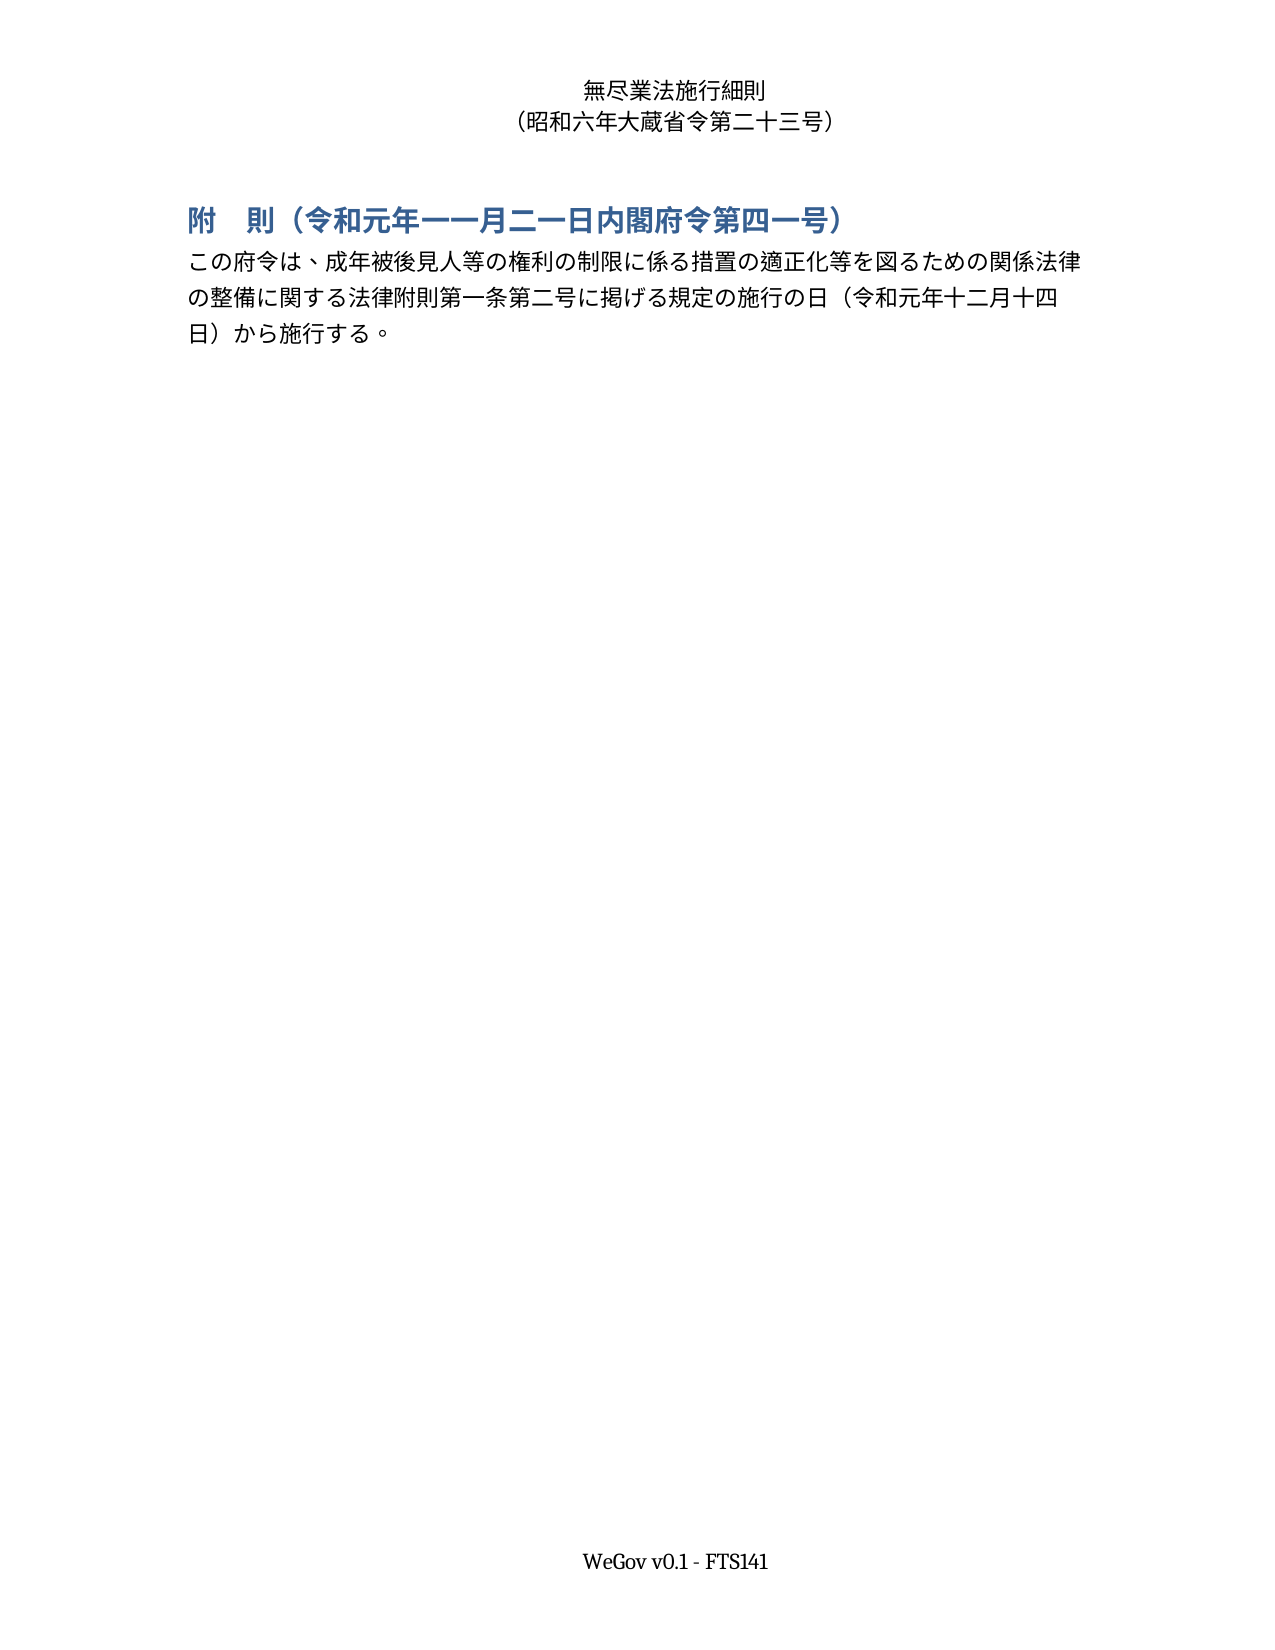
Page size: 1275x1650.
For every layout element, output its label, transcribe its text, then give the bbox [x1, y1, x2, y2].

text この府令は、成年被後見人等の権利の制限に係る措置の適正化等を図るための関係法律の整備に関する法律附則第一条第二号に掲げる規定の施行の日（令和元年十二月十四日）から施行する。 [187, 246, 1087, 349]
subtitle 附 則（令和元年一一月二一日内閣府令第四一号） [187, 200, 1087, 240]
